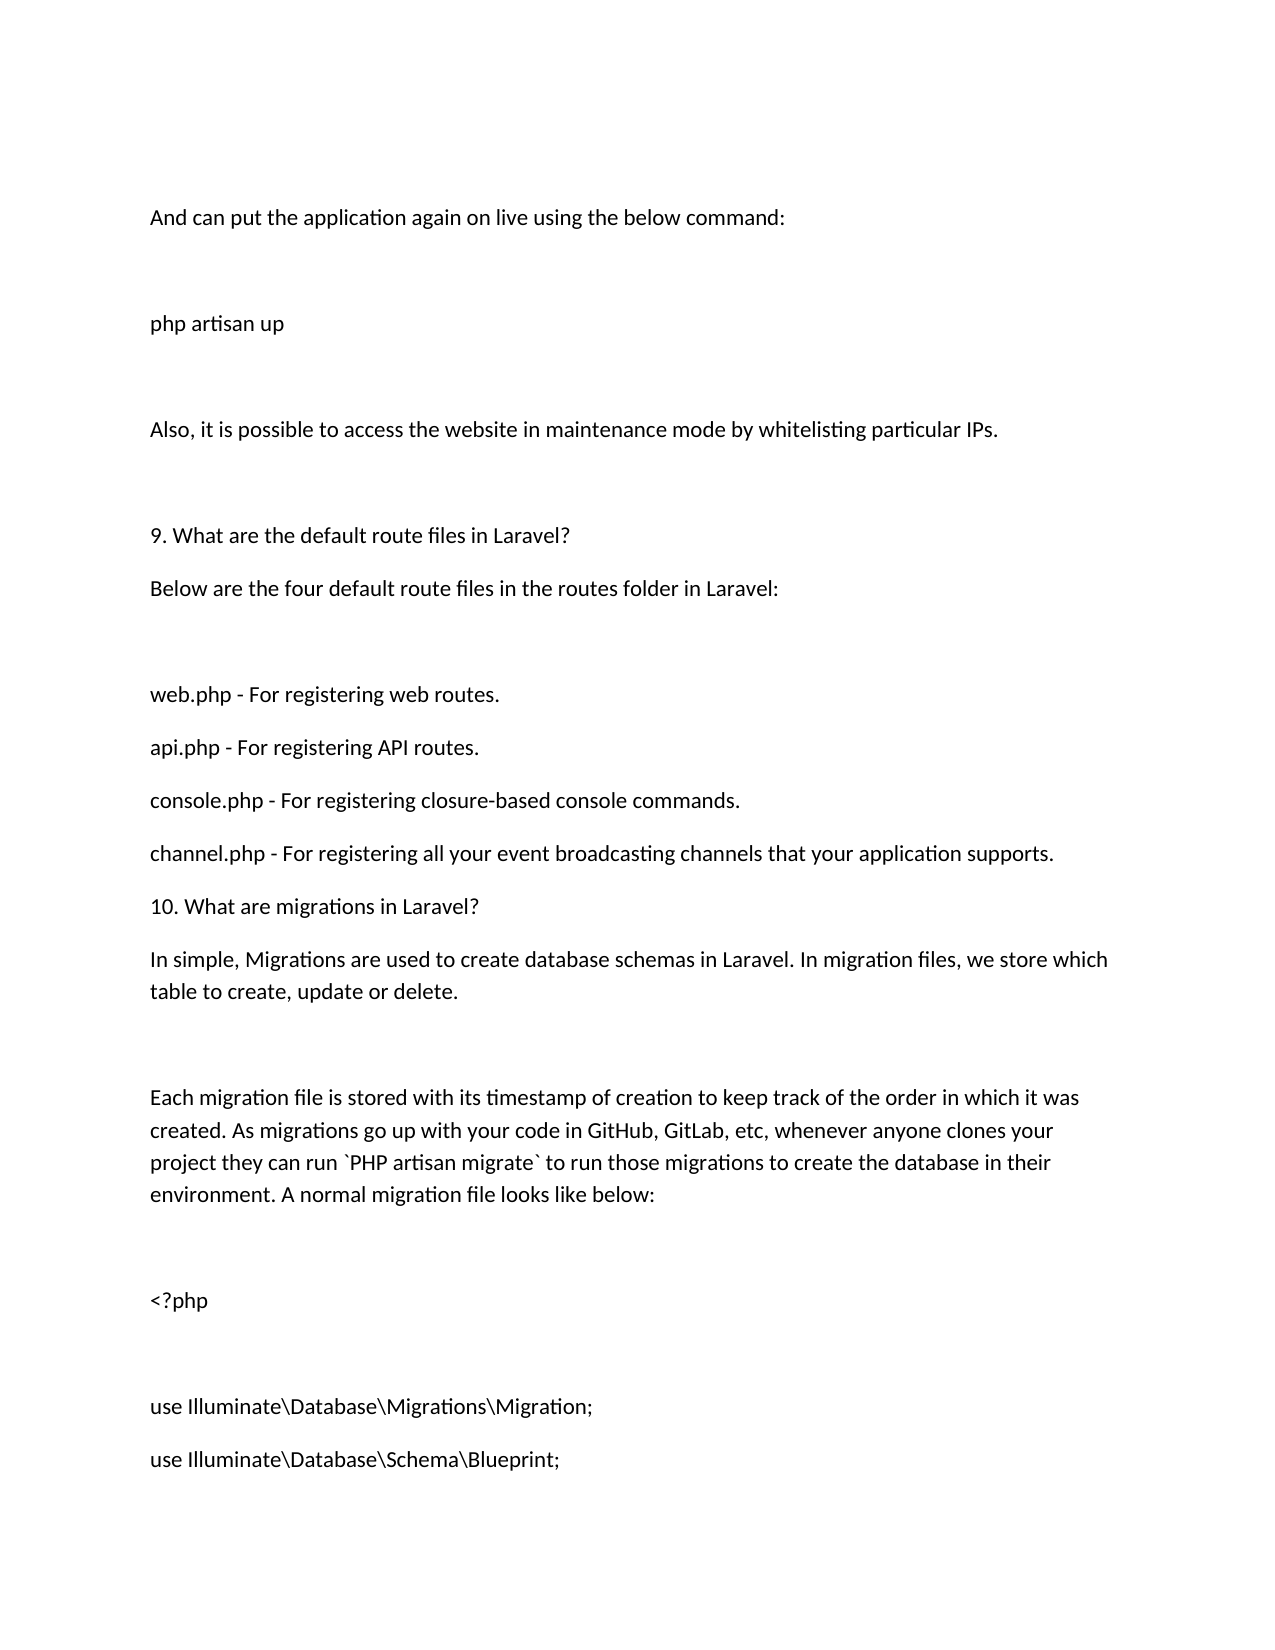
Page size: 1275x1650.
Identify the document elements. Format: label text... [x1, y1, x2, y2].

text api.php - For registering API routes. [150, 733, 1125, 761]
text channel.php - For registering all your event broadcasting channels that your application supports. [150, 839, 1125, 867]
text web.php - For registering web routes. [150, 680, 1125, 708]
text 9. What are the default route files in Laravel? [150, 521, 1125, 549]
text <?php [150, 1286, 1125, 1314]
text In simple, Migrations are used to create database schemas in Laravel. In migration files, we store which table to create, update or delete. [150, 945, 1125, 1006]
text And can put the application again on live using the below command: [150, 203, 1125, 231]
text use Illuminate\Database\Migrations\Migration; [150, 1392, 1125, 1420]
text Each migration file is stored with its timestamp of creation to keep track of the order in which it was created. As migrations go up with your code in GitHub, GitLab, etc, whenever anyone clones your project they can run `PHP artisan migrate` to run those migrations to create the database in their environment. A normal migration file looks like below: [150, 1083, 1125, 1208]
text use Illuminate\Database\Schema\Blueprint; [150, 1445, 1125, 1473]
text 10. What are migrations in Laravel? [150, 892, 1125, 920]
text Also, it is possible to access the website in maintenance mode by whitelisting particular IPs. [150, 415, 1125, 443]
text php artisan up [150, 309, 1125, 337]
text console.php - For registering closure-based console commands. [150, 786, 1125, 814]
text Below are the four default route files in the routes folder in Laravel: [150, 574, 1125, 602]
